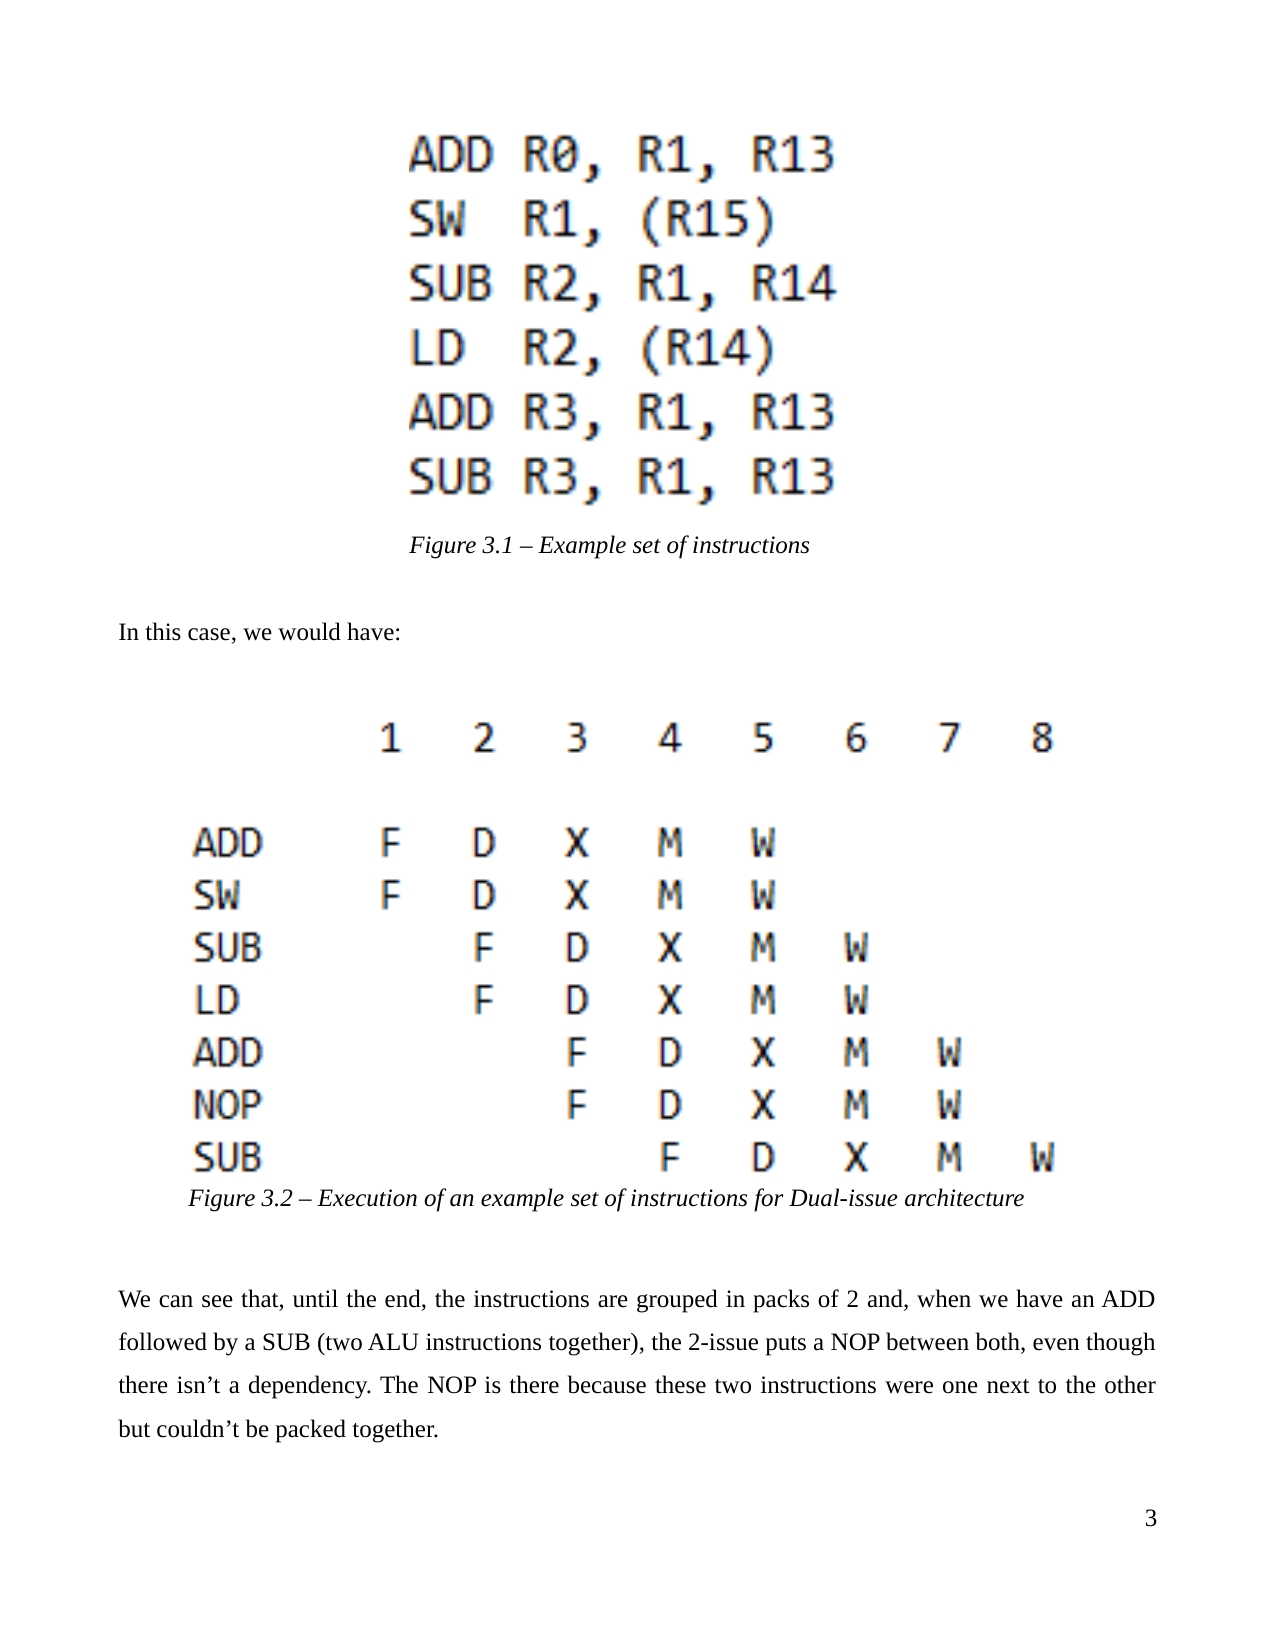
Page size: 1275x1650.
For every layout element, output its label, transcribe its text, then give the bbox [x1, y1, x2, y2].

text We can see that, until the end, the instructions are grouped in packs of 2 and, when we have an ADD followed by a SUB (two ALU instructions together), the 2-issue puts a NOP between both, even though there isn’t a dependency. The NOP is there because these two instructions were one next to the other but couldn’t be packed together. [118, 1284, 1157, 1442]
text In this case, we would have: [118, 617, 1157, 645]
picture [188, 715, 1087, 1184]
picture [409, 130, 866, 531]
